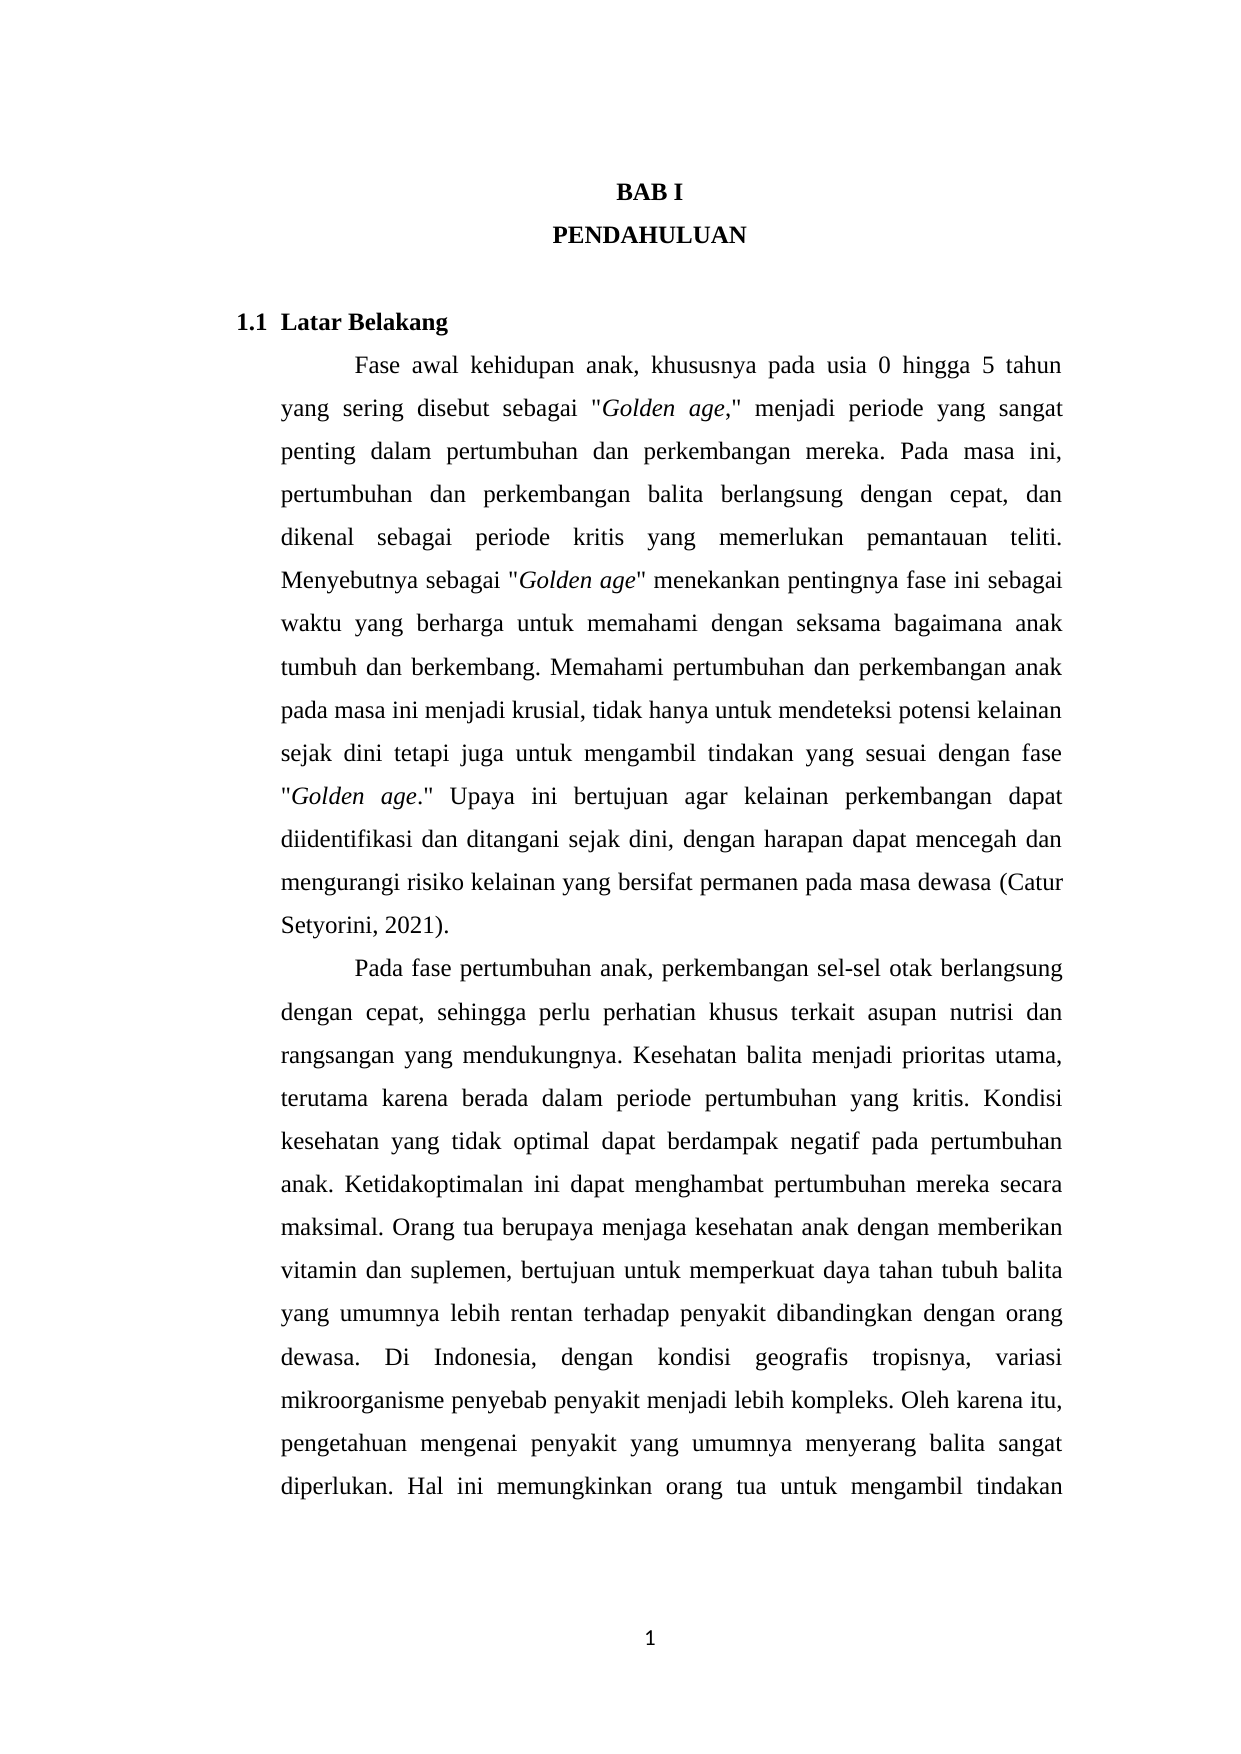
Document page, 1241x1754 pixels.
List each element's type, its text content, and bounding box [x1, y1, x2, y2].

subtitle Latar Belakang [236, 307, 1063, 335]
list Fase awal kehidupan anak, khususnya pada usia 0 hingga 5 tahun yang sering disebut sebagai "Golden age," menjadi periode yang sangat penting dalam pertumbuhan dan perkembangan mereka. Pada masa ini, pertumbuhan dan perkembangan balita berlangsung dengan cepat, dan dikenal sebagai periode kritis yang memerlukan pemantauan teliti. Menyebutnya sebagai "Golden age" menekankan pentingnya fase ini sebagai waktu yang berharga untuk memahami dengan seksama bagaimana anak tumbuh dan berkembang. Memahami pertumbuhan dan perkembangan anak pada masa ini menjadi krusial, tidak hanya untuk mendeteksi potensi kelainan sejak dini tetapi juga untuk mengambil tindakan yang sesuai dengan fase "Golden age." Upaya ini bertujuan agar kelainan perkembangan dapat diidentifikasi dan ditangani sejak dini, dengan harapan dapat mencegah dan mengurangi risiko kelainan yang bersifat permanen pada masa dewasa (Catur Setyorini, 2021). [281, 350, 1063, 939]
subtitle BAB I [236, 177, 1063, 206]
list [281, 953, 1063, 1500]
subtitle PENDAHULUAN [236, 220, 1063, 249]
